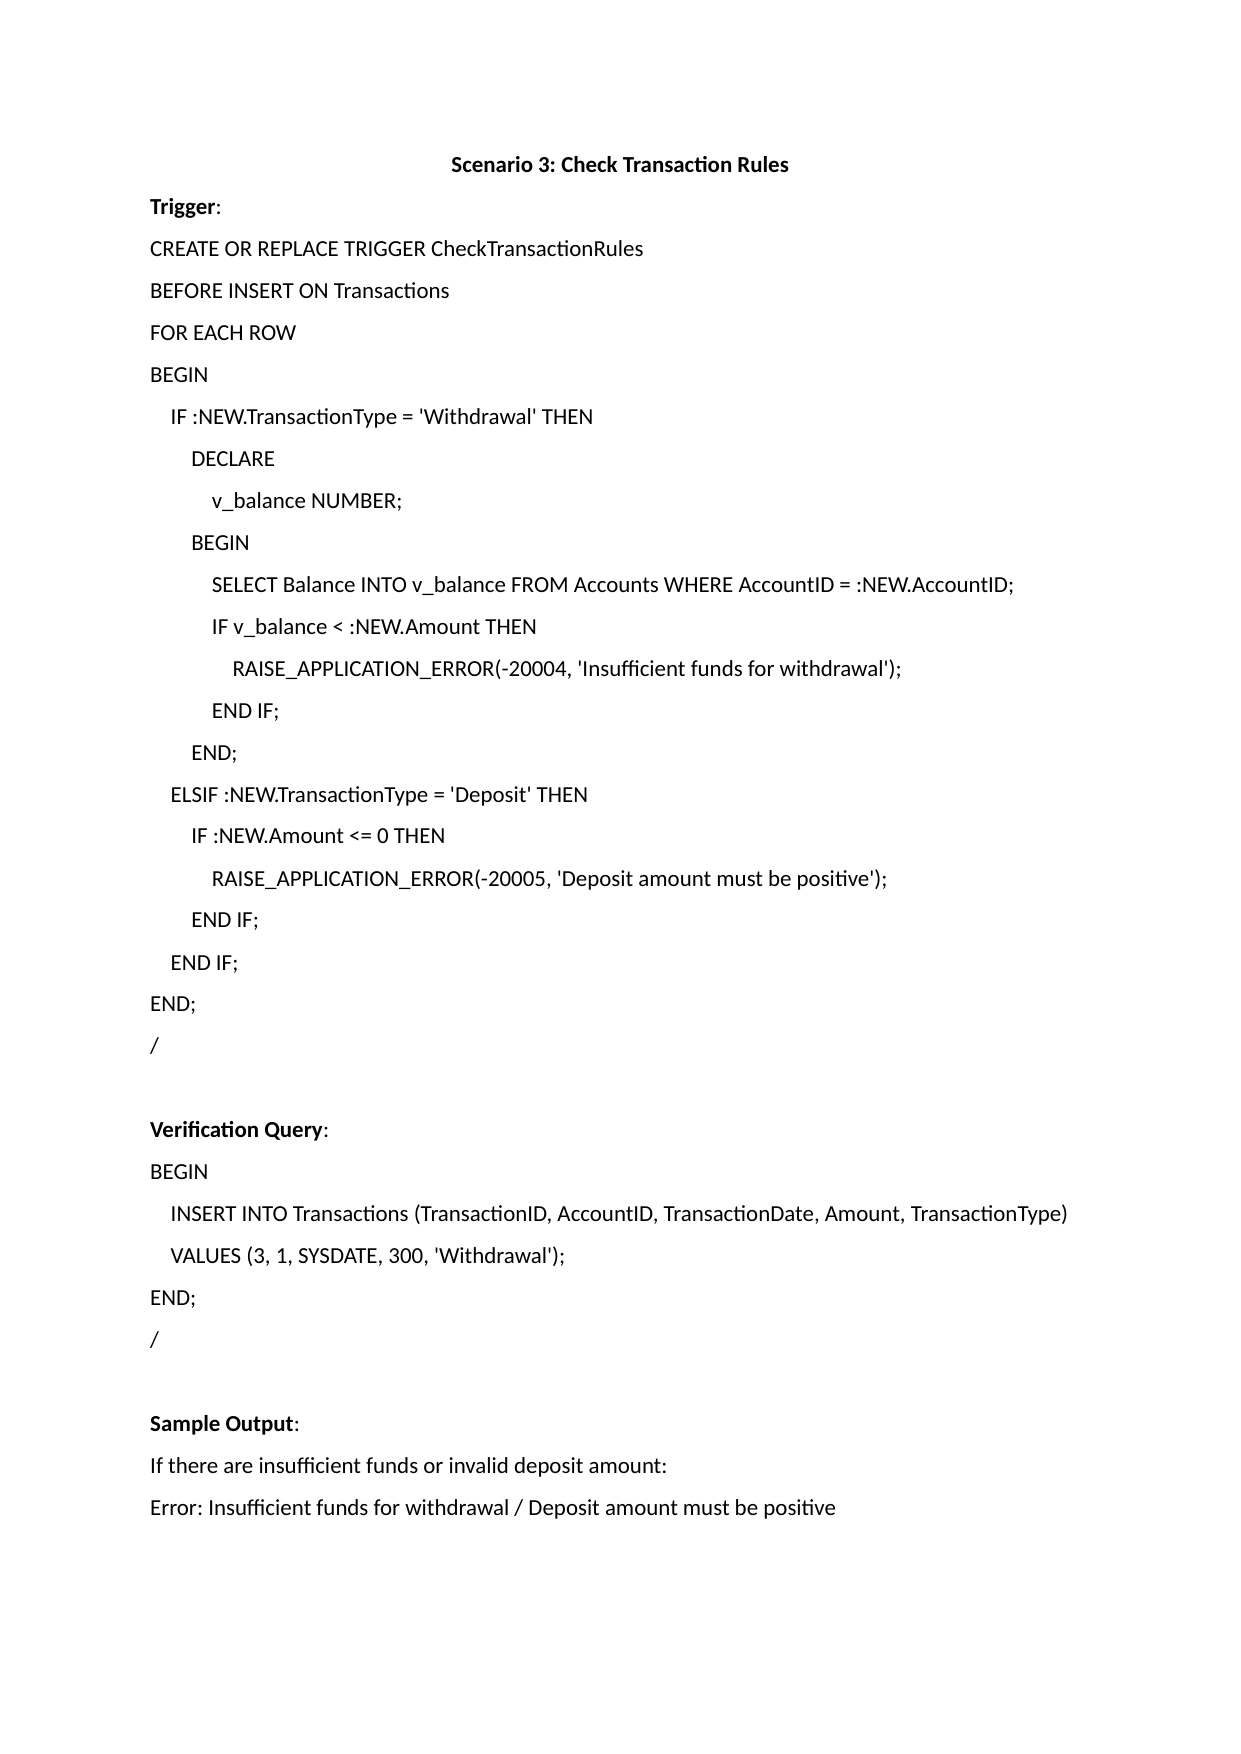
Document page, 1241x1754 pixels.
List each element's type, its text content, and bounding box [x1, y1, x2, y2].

text END IF; [150, 696, 1090, 724]
text END; [150, 738, 1090, 766]
text / [150, 1325, 1090, 1353]
text If there are insufficient funds or invalid deposit amount: [150, 1451, 1090, 1479]
text SELECT Balance INTO v_balance FROM Accounts WHERE AccountID = :NEW.AccountID; [150, 570, 1090, 598]
text BEGIN [150, 1157, 1090, 1186]
text IF :NEW.Amount <= 0 THEN [150, 822, 1090, 850]
text IF :NEW.TransactionType = 'Withdrawal' THEN [150, 402, 1090, 430]
text RAISE_APPLICATION_ERROR(-20004, 'Insufficient funds for withdrawal'); [150, 654, 1090, 682]
text ELSIF :NEW.TransactionType = 'Deposit' THEN [150, 780, 1090, 808]
text Trigger: [150, 192, 1090, 220]
text Scenario 3: Check Transaction Rules [150, 150, 1090, 178]
text v_balance NUMBER; [150, 486, 1090, 514]
text / [150, 1032, 1090, 1059]
text FOR EACH ROW [150, 318, 1090, 346]
text Verification Query: [150, 1116, 1090, 1143]
text RAISE_APPLICATION_ERROR(-20005, 'Deposit amount must be positive'); [150, 864, 1090, 892]
text IF v_balance < :NEW.Amount THEN [150, 612, 1090, 640]
text BEGIN [150, 360, 1090, 388]
text Sample Output: [150, 1409, 1090, 1437]
text BEGIN [150, 528, 1090, 556]
text END IF; [150, 948, 1090, 976]
text END IF; [150, 906, 1090, 934]
text DECLARE [150, 444, 1090, 472]
text END; [150, 1283, 1090, 1311]
text VALUES (3, 1, SYSDATE, 300, 'Withdrawal'); [150, 1241, 1090, 1269]
text END; [150, 989, 1090, 1018]
text INSERT INTO Transactions (TransactionID, AccountID, TransactionDate, Amount, TransactionType) [150, 1199, 1090, 1227]
text BEFORE INSERT ON Transactions [150, 276, 1090, 304]
text Error: Insufficient funds for withdrawal / Deposit amount must be positive [150, 1493, 1090, 1521]
text CREATE OR REPLACE TRIGGER CheckTransactionRules [150, 234, 1090, 262]
